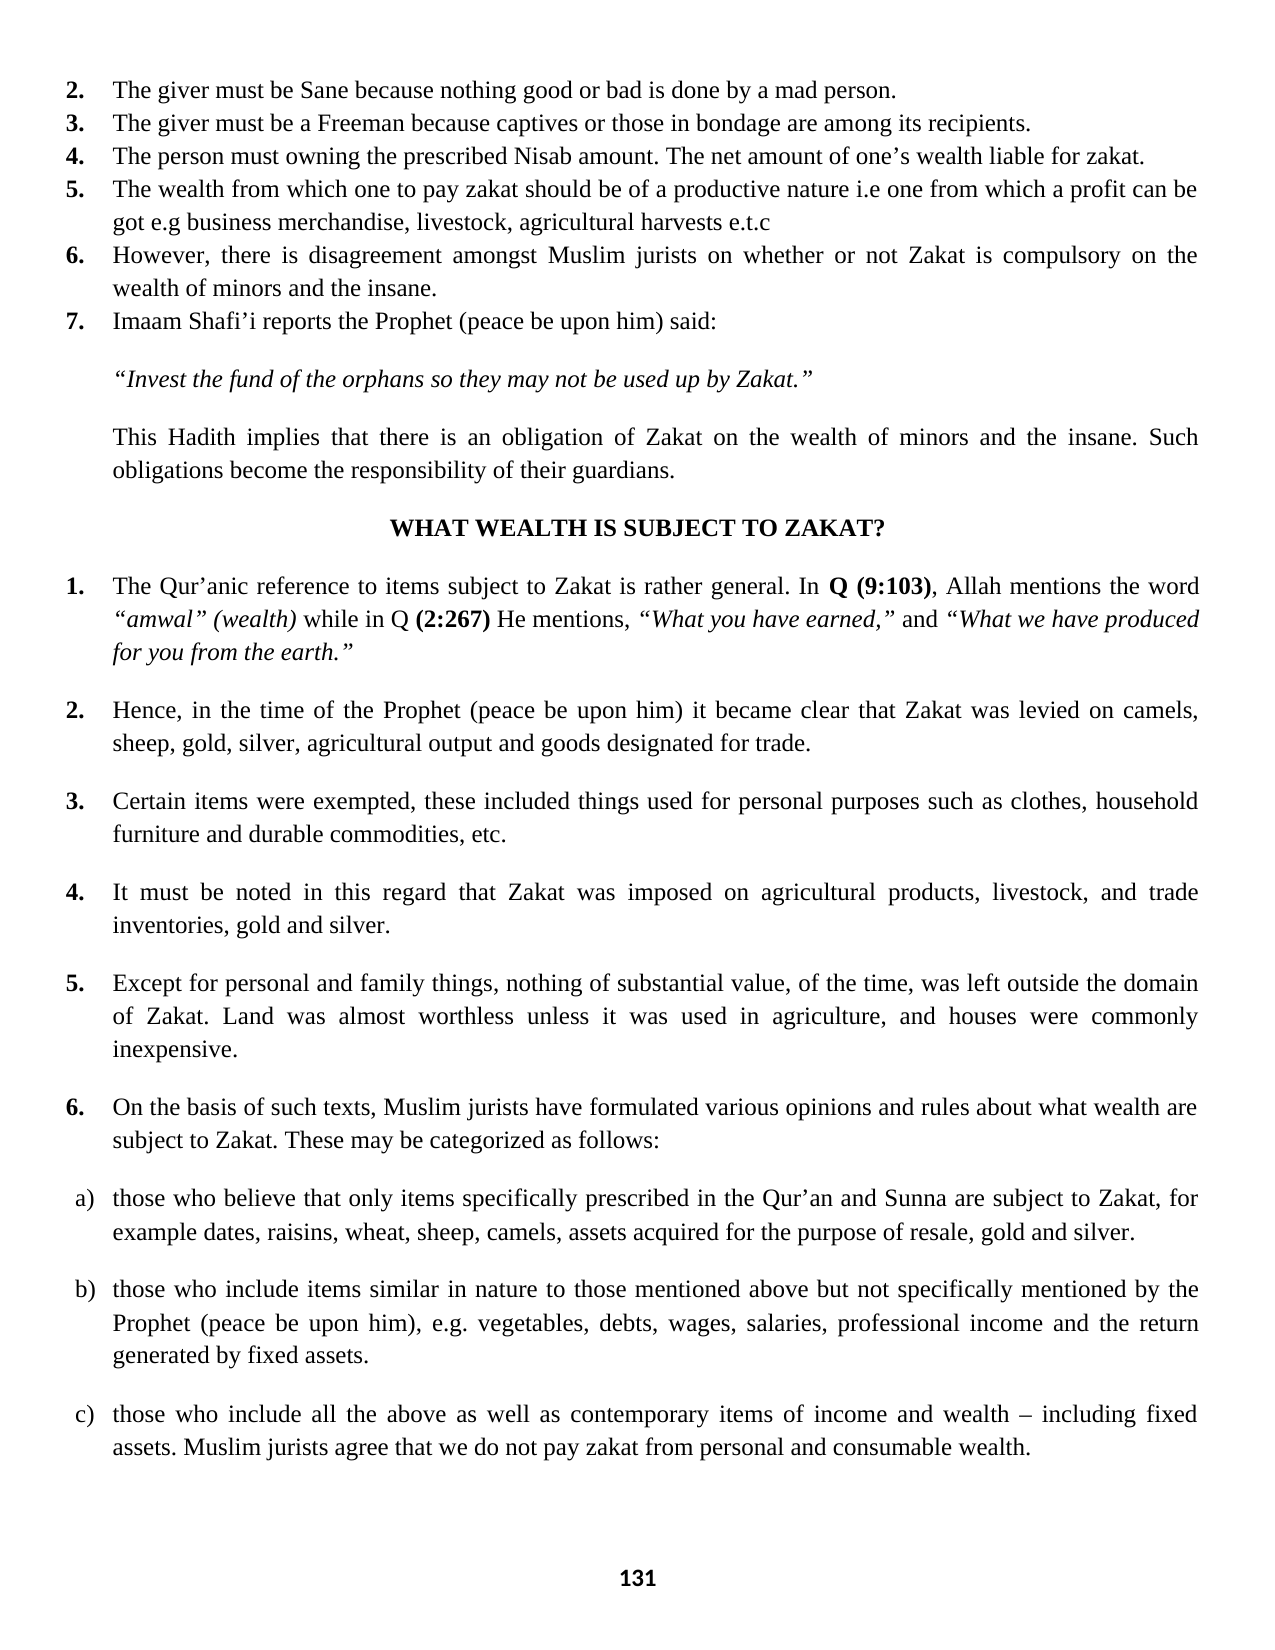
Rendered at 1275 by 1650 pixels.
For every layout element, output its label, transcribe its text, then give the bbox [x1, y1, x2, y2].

text WHAT WEALTH IS SUBJECT TO ZAKAT? [75, 513, 1200, 542]
list those who believe that only items specifically prescribed in the Qur’an and Sunna are subject to Zakat, for example dates, raisins, wheat, sheep, camels, assets acquired for the purpose of resale, gold and silver. [75, 1183, 1200, 1245]
list However, there is disagreement amongst Muslim jurists on whether or not Zakat is compulsory on the wealth of minors and the insane. [75, 240, 1200, 302]
list those who include items similar in nature to those mentioned above but not specifically mentioned by the Prophet (peace be upon him), e.g. vegetables, debts, wages, salaries, professional income and the return generated by fixed assets. [75, 1274, 1200, 1369]
text This Hadith implies that there is an obligation of Zakat on the wealth of minors and the insane. Such obligations become the responsibility of their guardians. [112, 422, 1200, 484]
list It must be noted in this regard that Zakat was imposed on agricultural products, livestock, and trade inventories, gold and silver. [75, 877, 1200, 939]
list Certain items were exempted, these included things used for personal purposes such as clothes, household furniture and durable commodities, etc. [75, 786, 1200, 848]
list The giver must be Sane because nothing good or bad is done by a mad person. [75, 75, 1200, 104]
list The person must owning the prescribed Nisab amount. The net amount of one’s wealth liable for zakat. [75, 141, 1200, 170]
list those who include all the above as well as contemporary items of income and wealth – including fixed assets. Muslim jurists agree that we do not pay zakat from personal and consumable wealth. [75, 1399, 1200, 1460]
text “Invest the fund of the orphans so they may not be used up by Zakat.” [75, 364, 1200, 393]
list Imaam Shafi’i reports the Prophet (peace be upon him) said: [75, 306, 1200, 335]
list On the basis of such texts, Muslim jurists have formulated various opinions and rules about what wealth are subject to Zakat. These may be categorized as follows: [75, 1092, 1200, 1154]
list Hence, in the time of the Prophet (peace be upon him) it became clear that Zakat was levied on camels, sheep, gold, silver, agricultural output and goods designated for trade. [75, 695, 1200, 757]
list The Qur’anic reference to items subject to Zakat is rather general. In Q (9:103), Allah mentions the word “amwal” (wealth) while in Q (2:267) He mentions, “What you have earned,” and “What we have produced for you from the earth.” [75, 571, 1200, 666]
list The wealth from which one to pay zakat should be of a productive nature i.e one from which a profit can be got e.g business merchandise, livestock, agricultural harvests e.t.c [75, 174, 1200, 236]
list Except for personal and family things, nothing of substantial value, of the time, was left outside the domain of Zakat. Land was almost worthless unless it was used in agriculture, and houses were commonly inexpensive. [75, 968, 1200, 1063]
list The giver must be a Freeman because captives or those in bondage are among its recipients. [75, 108, 1200, 137]
